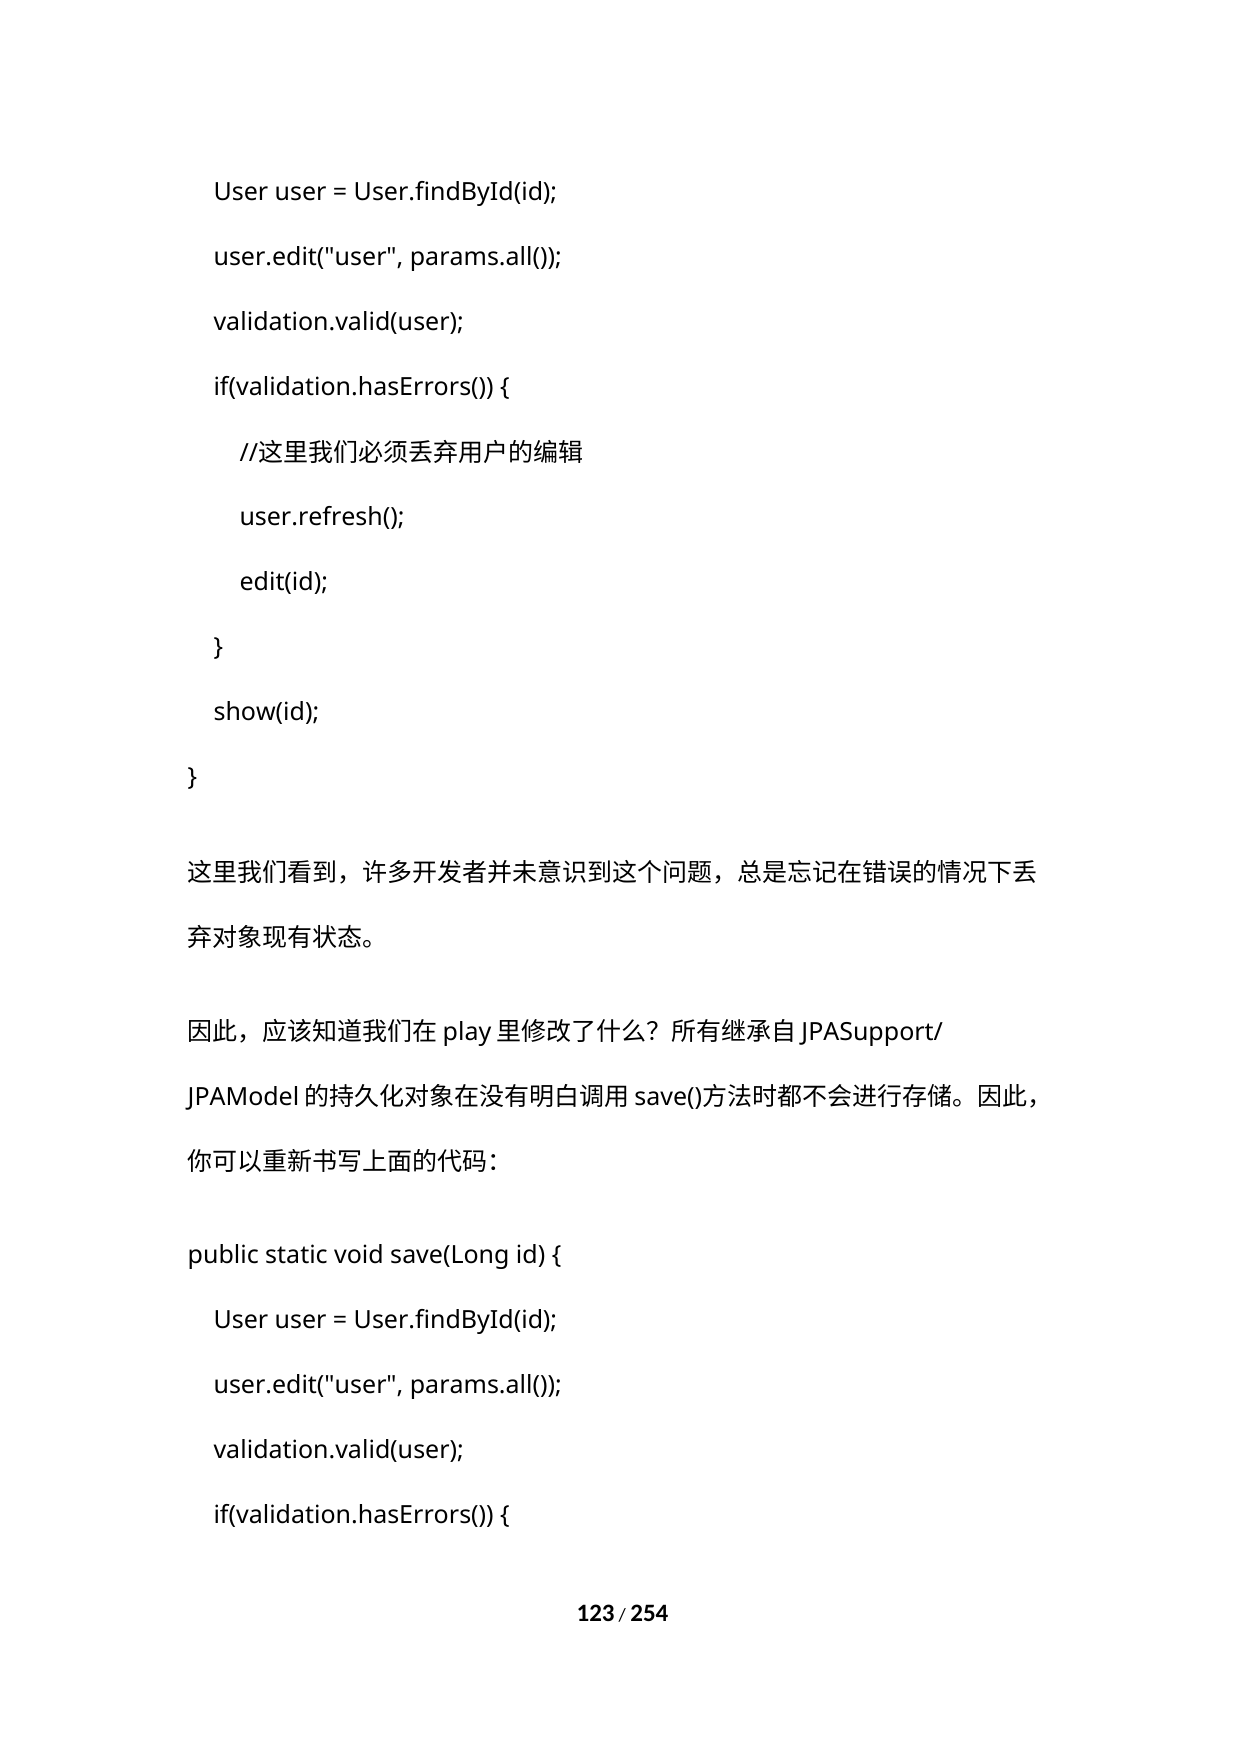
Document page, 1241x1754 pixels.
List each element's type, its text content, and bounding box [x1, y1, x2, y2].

text 这里我们看到，许多开发者并未意识到这个问题，总是忘记在错误的情况下丢弃对象现有状态。 [187, 838, 1053, 968]
text User user = User.findById(id); [187, 158, 1053, 223]
text user.edit("user", params.all()); [187, 223, 1053, 288]
text validation.valid(user); [187, 1416, 1053, 1481]
text 因此，应该知道我们在play里修改了什么？所有继承自JPASupport/JPAModel的持久化对象在没有明白调用save()方法时都不会进行存储。因此，你可以重新书写上面的代码： [187, 997, 1053, 1192]
text user.edit("user", params.all()); [187, 1351, 1053, 1416]
text if(validation.hasErrors()) { [187, 353, 1053, 418]
text User user = User.findById(id); [187, 1286, 1053, 1351]
text public static void save(Long id) { [187, 1221, 1053, 1286]
text //这里我们必须丢弃用户的编辑 [187, 418, 1053, 483]
text show(id); [187, 678, 1053, 743]
text edit(id); [187, 548, 1053, 613]
text if(validation.hasErrors()) { [187, 1481, 1053, 1546]
text } [187, 743, 1053, 808]
text } [187, 613, 1053, 678]
text user.refresh(); [187, 483, 1053, 548]
text validation.valid(user); [187, 288, 1053, 353]
